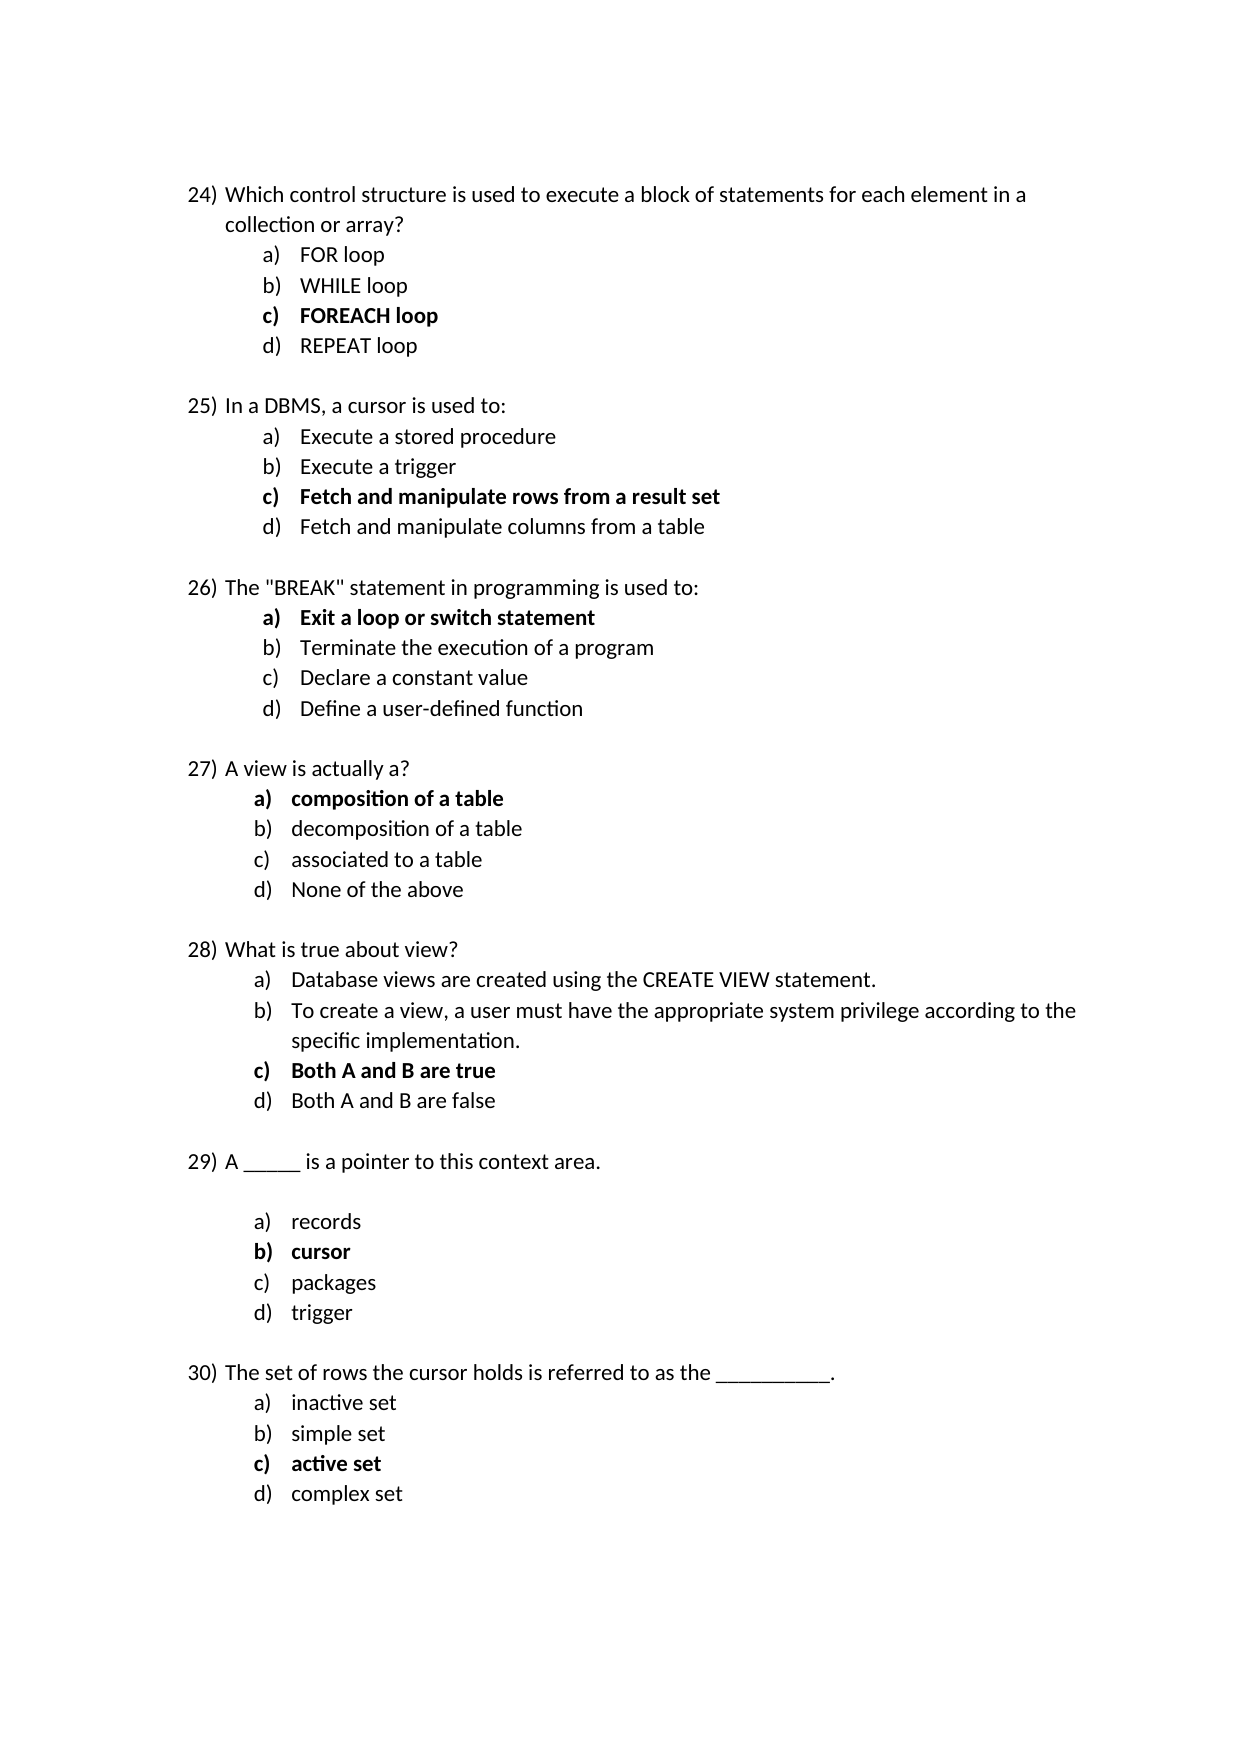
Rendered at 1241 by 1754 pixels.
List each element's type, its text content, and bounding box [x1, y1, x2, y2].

list What is true about view? [187, 935, 1090, 963]
list Declare a constant value [262, 663, 1090, 692]
list decomposition of a table [253, 814, 1090, 843]
list The "BREAK" statement in programming is used to: [187, 573, 1090, 601]
list Which control structure is used to execute a block of statements for each element in a collection or array? [187, 180, 1090, 238]
list None of the above [253, 875, 1090, 903]
list Define a user-defined function [262, 694, 1090, 722]
list Execute a stored procedure [262, 422, 1090, 450]
list simple set [253, 1419, 1090, 1447]
list inactive set [253, 1388, 1090, 1417]
list WHILE loop [262, 271, 1090, 299]
list Database views are created using the CREATE VIEW statement. [253, 966, 1090, 994]
list records [253, 1207, 1090, 1235]
list complex set [253, 1479, 1090, 1507]
list REPEAT loop [262, 331, 1090, 359]
list Fetch and manipulate rows from a result set [262, 482, 1090, 510]
list Terminate the execution of a program [262, 633, 1090, 661]
list composition of a table [253, 784, 1090, 812]
list A _____ is a pointer to this context area. [187, 1147, 1090, 1175]
list Exit a loop or switch statement [262, 603, 1090, 631]
list In a DBMS, a cursor is used to: [187, 392, 1090, 420]
list FOREACH loop [262, 301, 1090, 329]
list trigger [253, 1298, 1090, 1326]
list active set [253, 1449, 1090, 1477]
list Both A and B are true [253, 1056, 1090, 1084]
list associated to a table [253, 845, 1090, 873]
list Execute a trigger [262, 452, 1090, 480]
list cursor [253, 1237, 1090, 1266]
list A view is actually a? [187, 754, 1090, 782]
list packages [253, 1268, 1090, 1296]
list The set of rows the cursor holds is referred to as the __________. [187, 1358, 1090, 1386]
list Both A and B are false [253, 1086, 1090, 1114]
list To create a view, a user must have the appropriate system privilege according to the specific implementation. [253, 996, 1090, 1054]
list FOR loop [262, 241, 1090, 269]
list Fetch and manipulate columns from a table [262, 512, 1090, 541]
